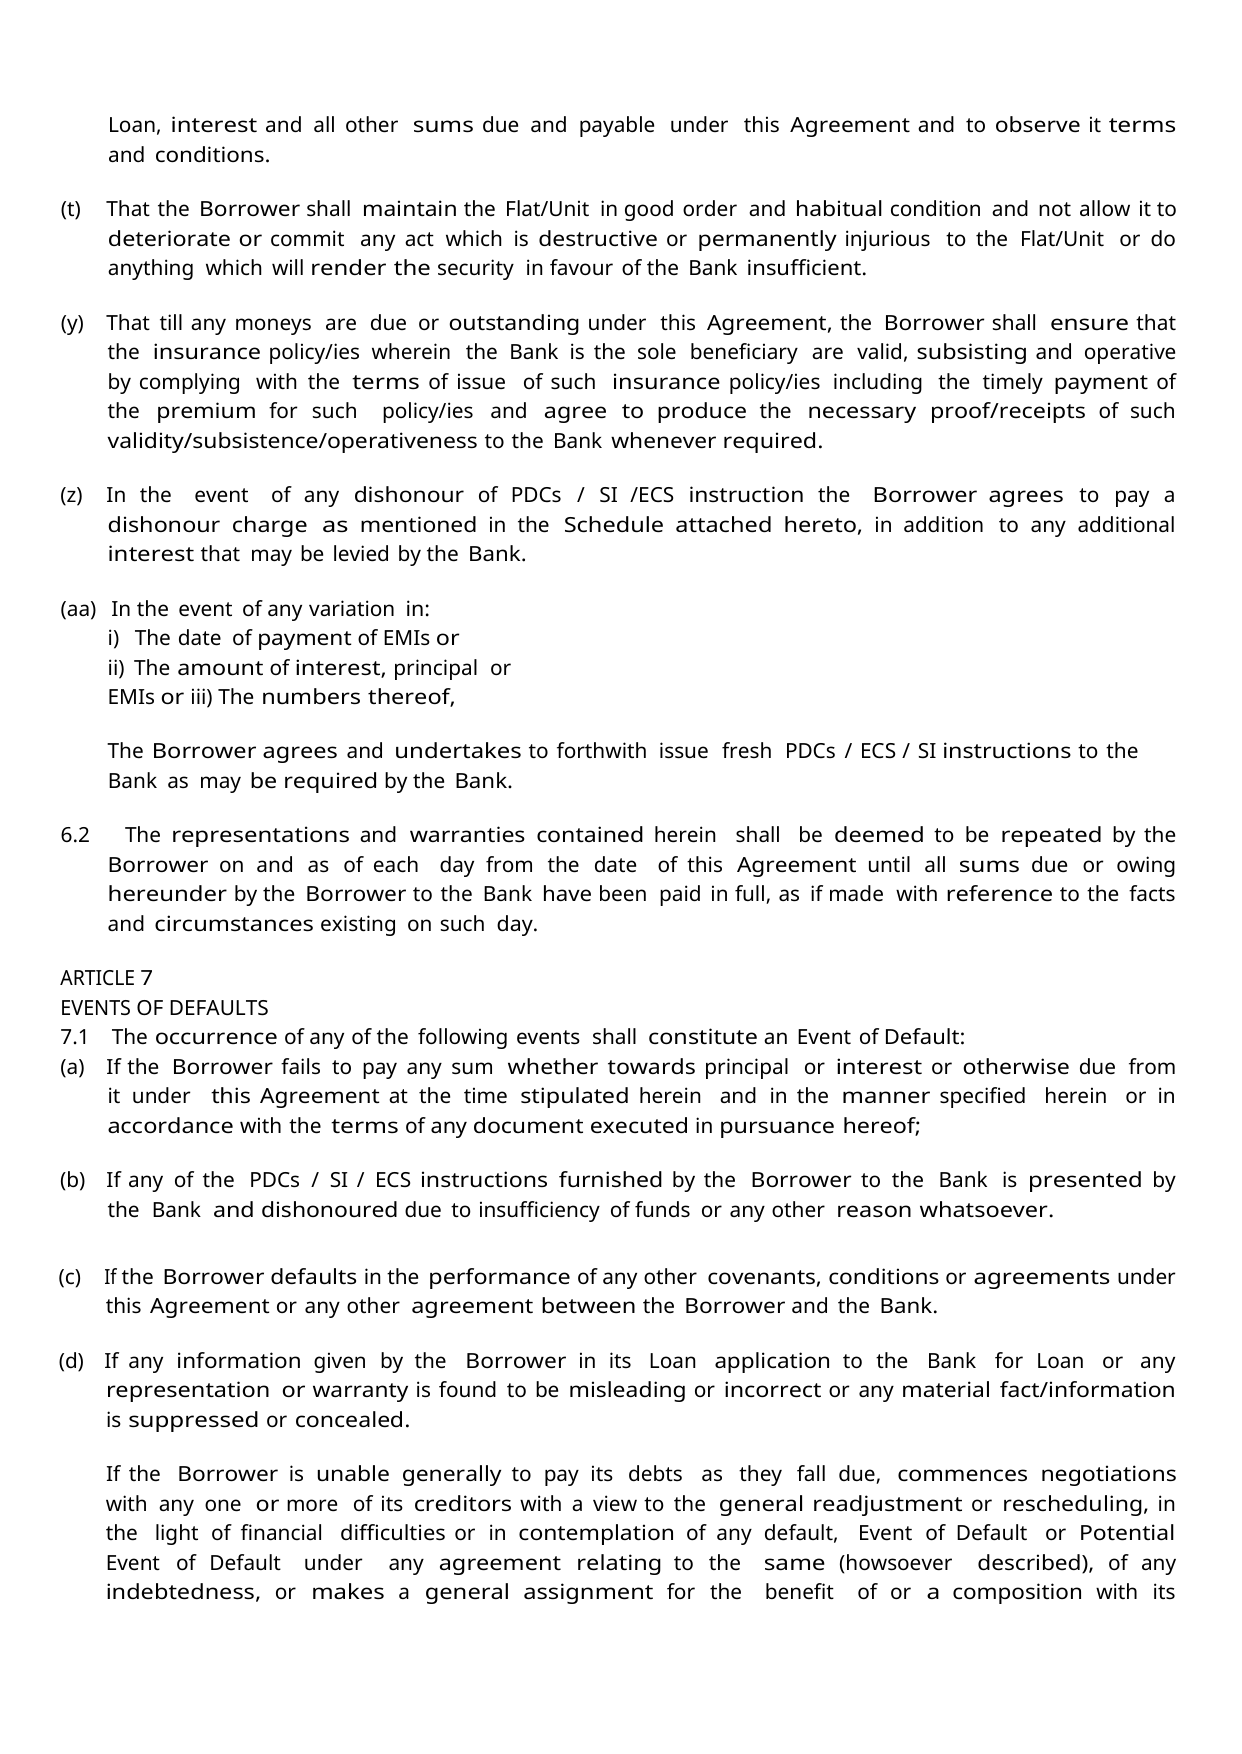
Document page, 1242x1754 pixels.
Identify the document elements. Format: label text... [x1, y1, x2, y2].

text (d) If any information given by the Borrower in its Loan application to the Bank for Loan or any representation or warranty is found to be misleading or incorrect or any material fact/information is suppressed or concealed. [58, 1346, 1177, 1433]
text ARTICLE 7 [60, 963, 1185, 992]
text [106, 1459, 1177, 1606]
text i) The date of payment of EMIs or [107, 623, 1185, 652]
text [61, 110, 1177, 168]
text 6.2 The representations and warranties contained herein shall be deemed to be repeated by the Borrower on and as of each day from the date of this Agreement until all sums due or owing hereunder by the Borrower to the Bank have been paid in full, as if made with reference to the facts and circumstances existing on such day. [60, 821, 1176, 937]
text (aa) In the event of any variation in: [60, 594, 1185, 622]
text EVENTS OF DEFAULTS [60, 993, 1185, 1021]
text The Borrower agrees and undertakes to forthwith issue fresh PDCs / ECS / SI instructions to the Bank as may be required by the Bank. [107, 737, 1176, 794]
text (y) That till any moneys are due or outstanding under this Agreement, the Borrower shall ensure that the insurance policy/ies wherein the Bank is the sole beneficiary are valid, subsisting and operative by complying with the terms of issue of such insurance policy/ies including the timely payment of the premium for such policy/ies and agree to produce the necessary proof/receipts of such validity/subsistence/operativeness to the Bank whenever required. [61, 308, 1176, 454]
text (b) If any of the PDCs / SI / ECS instructions furnished by the Borrower to the Bank is presented by the Bank and dishonoured due to insufficiency of funds or any other reason whatsoever. [60, 1165, 1176, 1223]
text 7.1 The occurrence of any of the following events shall constitute an Event of Default: [60, 1022, 1185, 1051]
text (a) If the Borrower fails to pay any sum whether towards principal or interest or otherwise due from it under this Agreement at the time stipulated herein and in the manner specified herein or in accordance with the terms of any document executed in pursuance hereof; [60, 1052, 1176, 1139]
text (c) If the Borrower defaults in the performance of any other covenants, conditions or agreements under this Agreement or any other agreement between the Borrower and the Bank. [58, 1262, 1176, 1320]
text (z) In the event of any dishonour of PDCs / SI /ECS instruction the Borrower agrees to pay a dishonour charge as mentioned in the Schedule attached hereto, in addition to any additional interest that may be levied by the Bank. [60, 480, 1176, 568]
text (t) That the Borrower shall maintain the Flat/Unit in good order and habitual condition and not allow it to deteriorate or commit any act which is destructive or permanently injurious to the Flat/Unit or do anything which will render the security in favour of the Bank insufficient. [61, 194, 1177, 282]
text ii) The amount of interest, principal or EMIs or iii) The numbers thereof, [107, 653, 552, 711]
